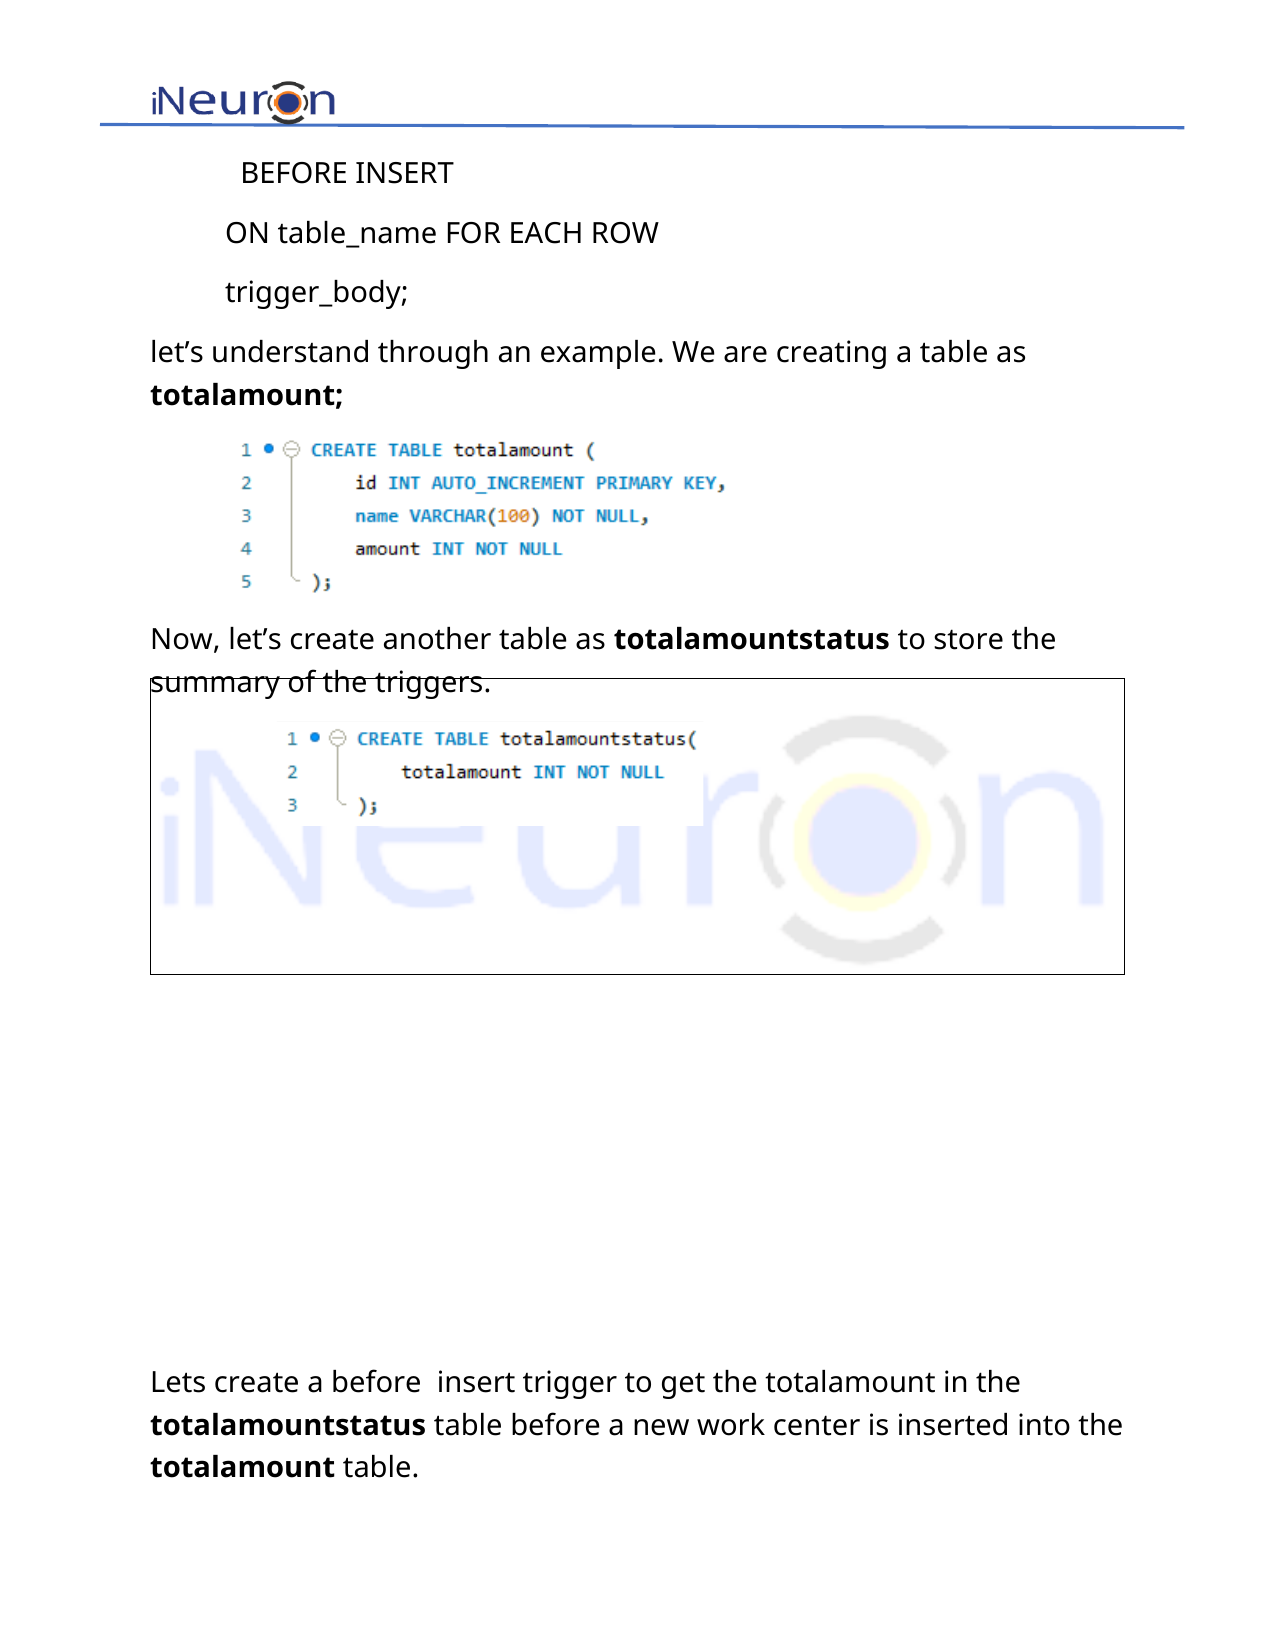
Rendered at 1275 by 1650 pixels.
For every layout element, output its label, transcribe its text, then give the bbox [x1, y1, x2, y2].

text Now, let’s create another table as totalamountstatus to store the summary of the triggers. [150, 619, 1125, 701]
picture [150, 75, 339, 125]
text trigger_body; [150, 271, 1125, 311]
text ON table_name FOR EACH ROW [150, 212, 1125, 252]
text BEFORE INSERT [150, 152, 1125, 192]
text let’s understand through an example. We are creating a table as totalamount; [150, 331, 1125, 413]
picture [276, 721, 704, 826]
picture [230, 433, 743, 599]
text Lets create a before insert trigger to get the totalamount in the totalamountstatus table before a new work center is inserted into the totalamount table. [150, 1361, 1125, 1486]
